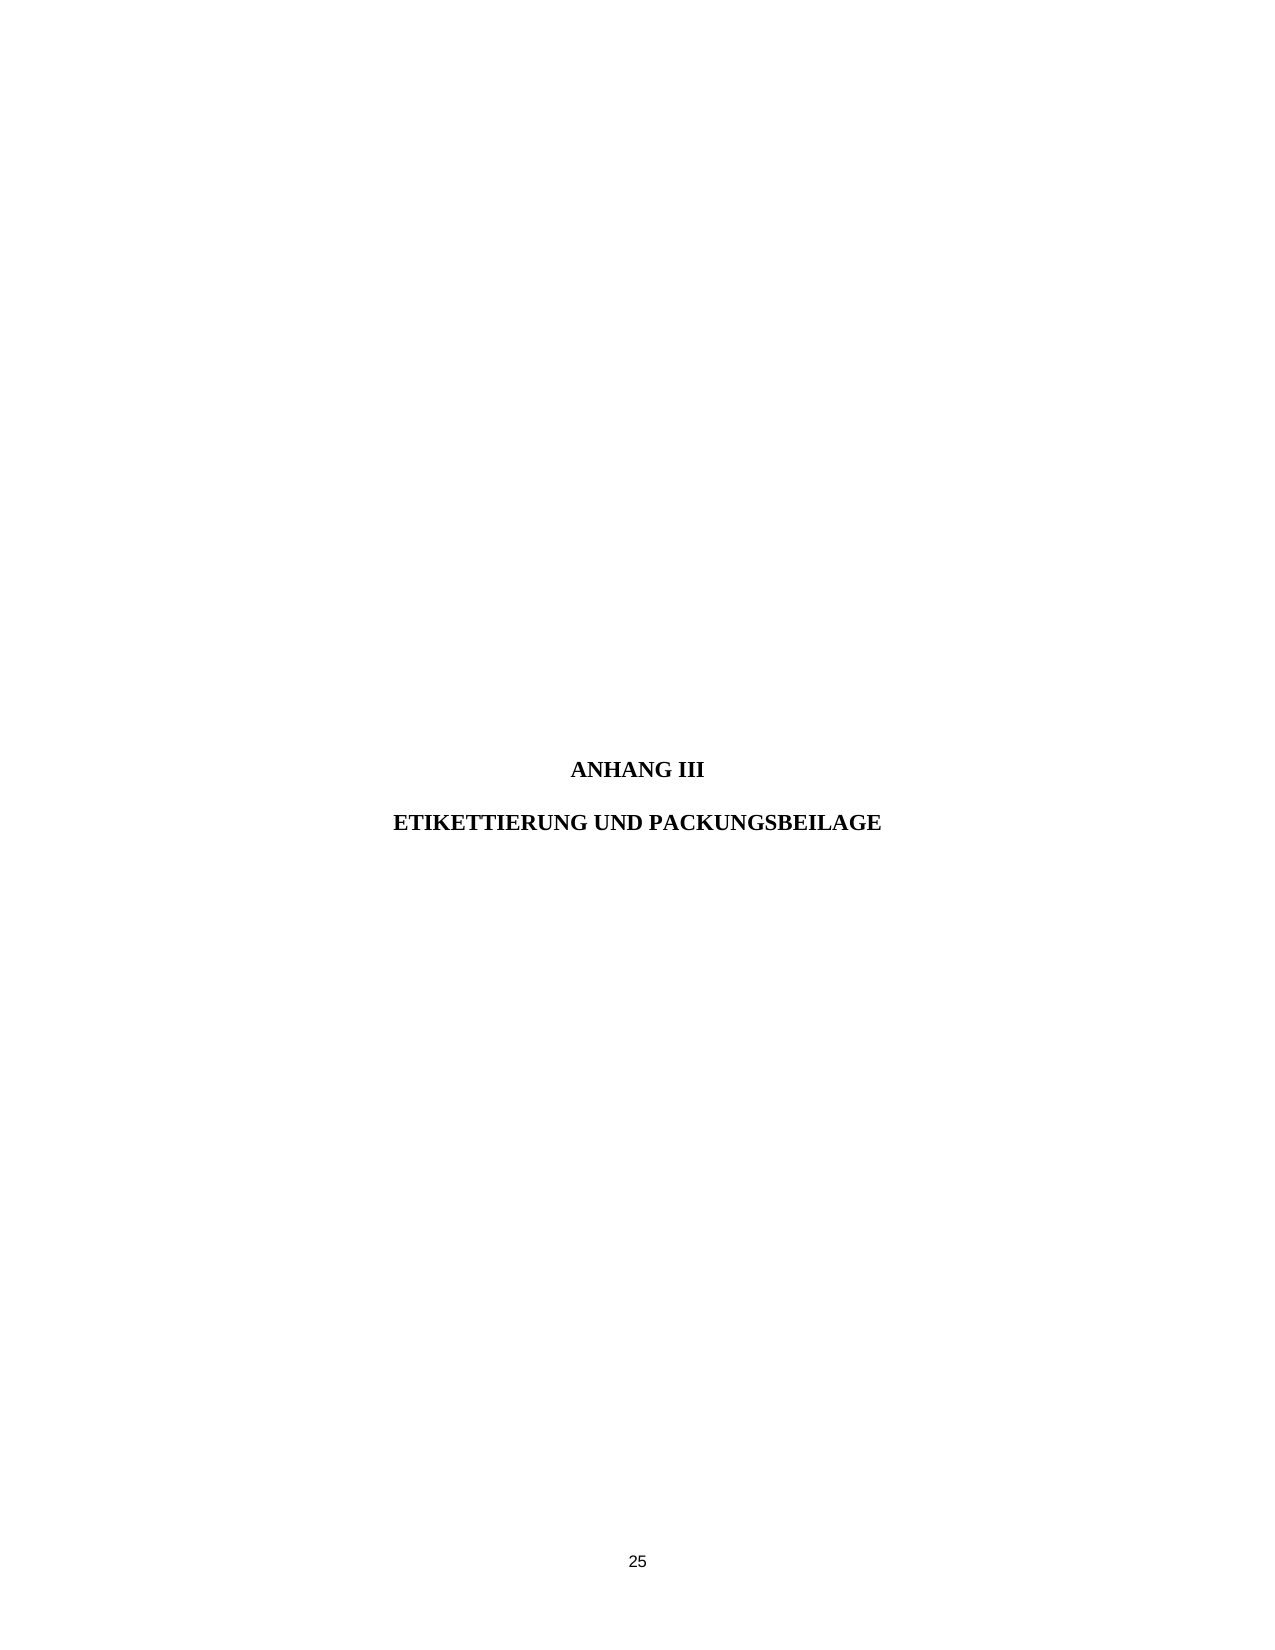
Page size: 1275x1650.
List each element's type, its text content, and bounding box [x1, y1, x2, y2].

text ANHANG III [150, 756, 1125, 782]
text ETIKETTIERUNG UND PACKUNGSBEILAGE [150, 809, 1125, 835]
